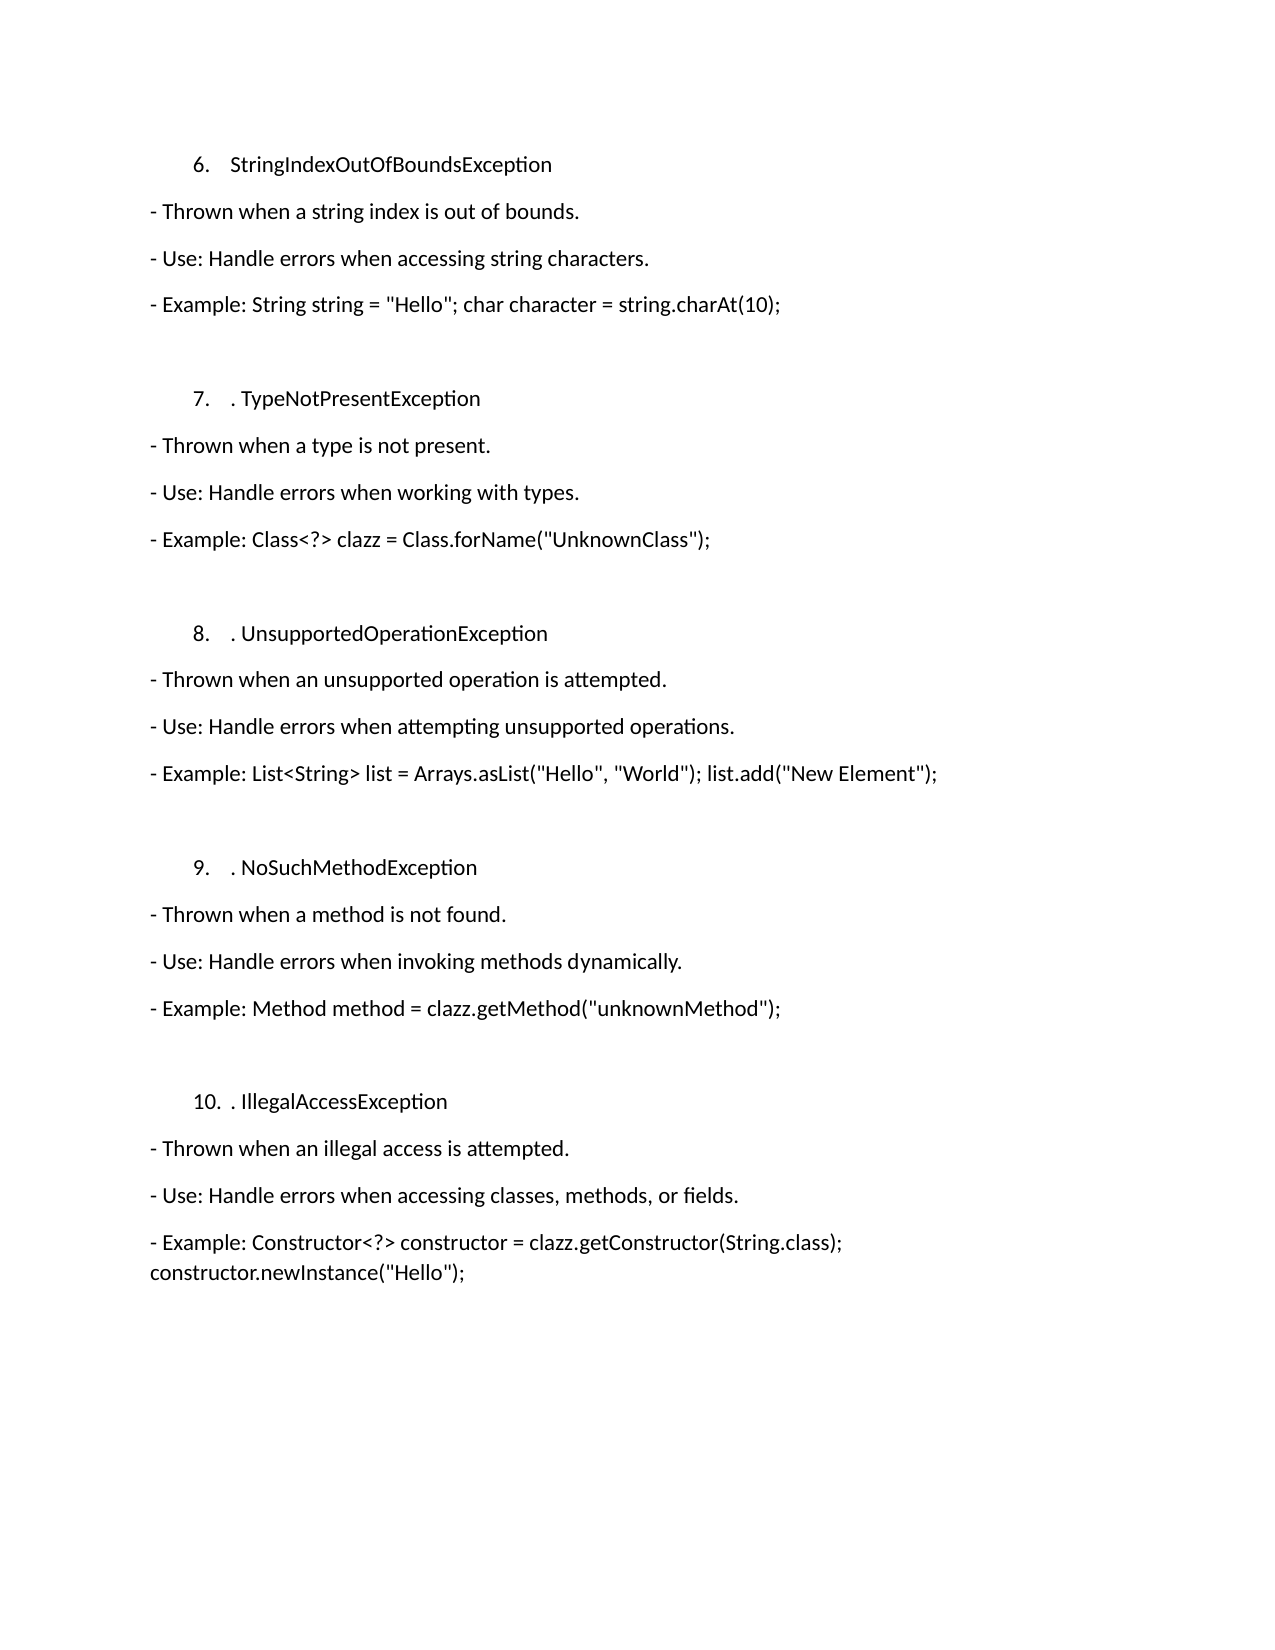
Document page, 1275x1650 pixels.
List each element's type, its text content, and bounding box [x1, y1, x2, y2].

text - Example: Method method = clazz.getMethod("unknownMethod"); [150, 994, 1125, 1022]
text - Thrown when a type is not present. [150, 431, 1125, 459]
text - Thrown when an illegal access is attempted. [150, 1134, 1125, 1162]
list . UnsupportedOperationException [193, 619, 1125, 647]
list . TypeNotPresentException [193, 384, 1125, 412]
list . IllegalAccessException [193, 1087, 1125, 1116]
text - Example: String string = "Hello"; char character = string.charAt(10); [150, 291, 1125, 319]
text - Use: Handle errors when invoking methods dynamically. [150, 947, 1125, 975]
list . NoSuchMethodException [193, 853, 1125, 881]
text - Thrown when a method is not found. [150, 900, 1125, 928]
text - Use: Handle errors when working with types. [150, 478, 1125, 506]
text - Use: Handle errors when accessing string characters. [150, 244, 1125, 272]
text - Thrown when an unsupported operation is attempted. [150, 666, 1125, 694]
text - Thrown when a string index is out of bounds. [150, 197, 1125, 225]
text - Use: Handle errors when attempting unsupported operations. [150, 712, 1125, 741]
text - Example: List<String> list = Arrays.asList("Hello", "World"); list.add("New Element"); [150, 759, 1125, 787]
text - Example: Class<?> clazz = Class.forName("UnknownClass"); [150, 525, 1125, 553]
list StringIndexOutOfBoundsException [193, 150, 1125, 178]
text - Use: Handle errors when accessing classes, methods, or fields. [150, 1181, 1125, 1209]
text - Example: Constructor<?> constructor = clazz.getConstructor(String.class); constructor.newInstance("Hello"); [150, 1228, 1125, 1286]
